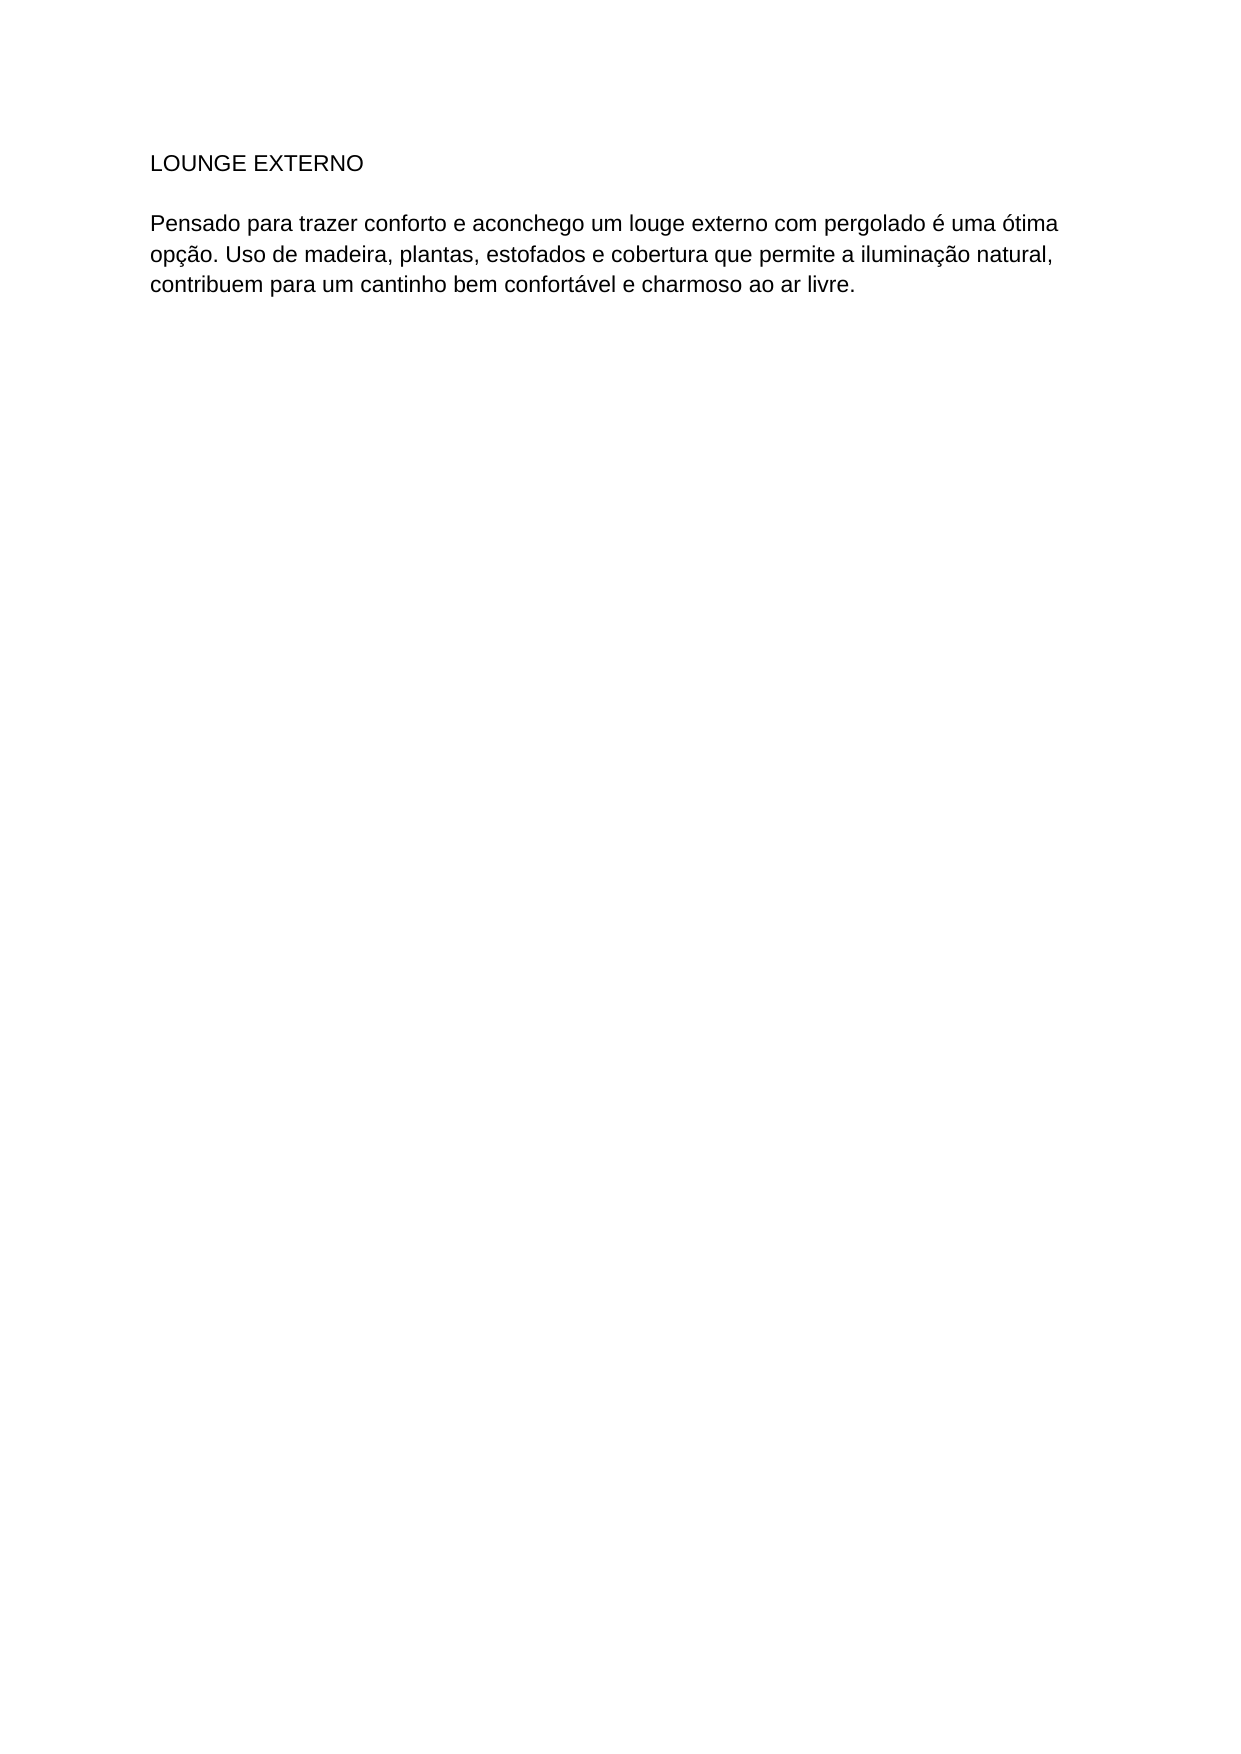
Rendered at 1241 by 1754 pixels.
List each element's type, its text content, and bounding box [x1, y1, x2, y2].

text Pensado para trazer conforto e aconchego um louge externo com pergolado é uma ótima opção. Uso de madeira, plantas, estofados e cobertura que permite a iluminação natural, contribuem para um cantinho bem confortável e charmoso ao ar livre. [150, 210, 1090, 297]
text LOUNGE EXTERNO [150, 150, 1090, 176]
